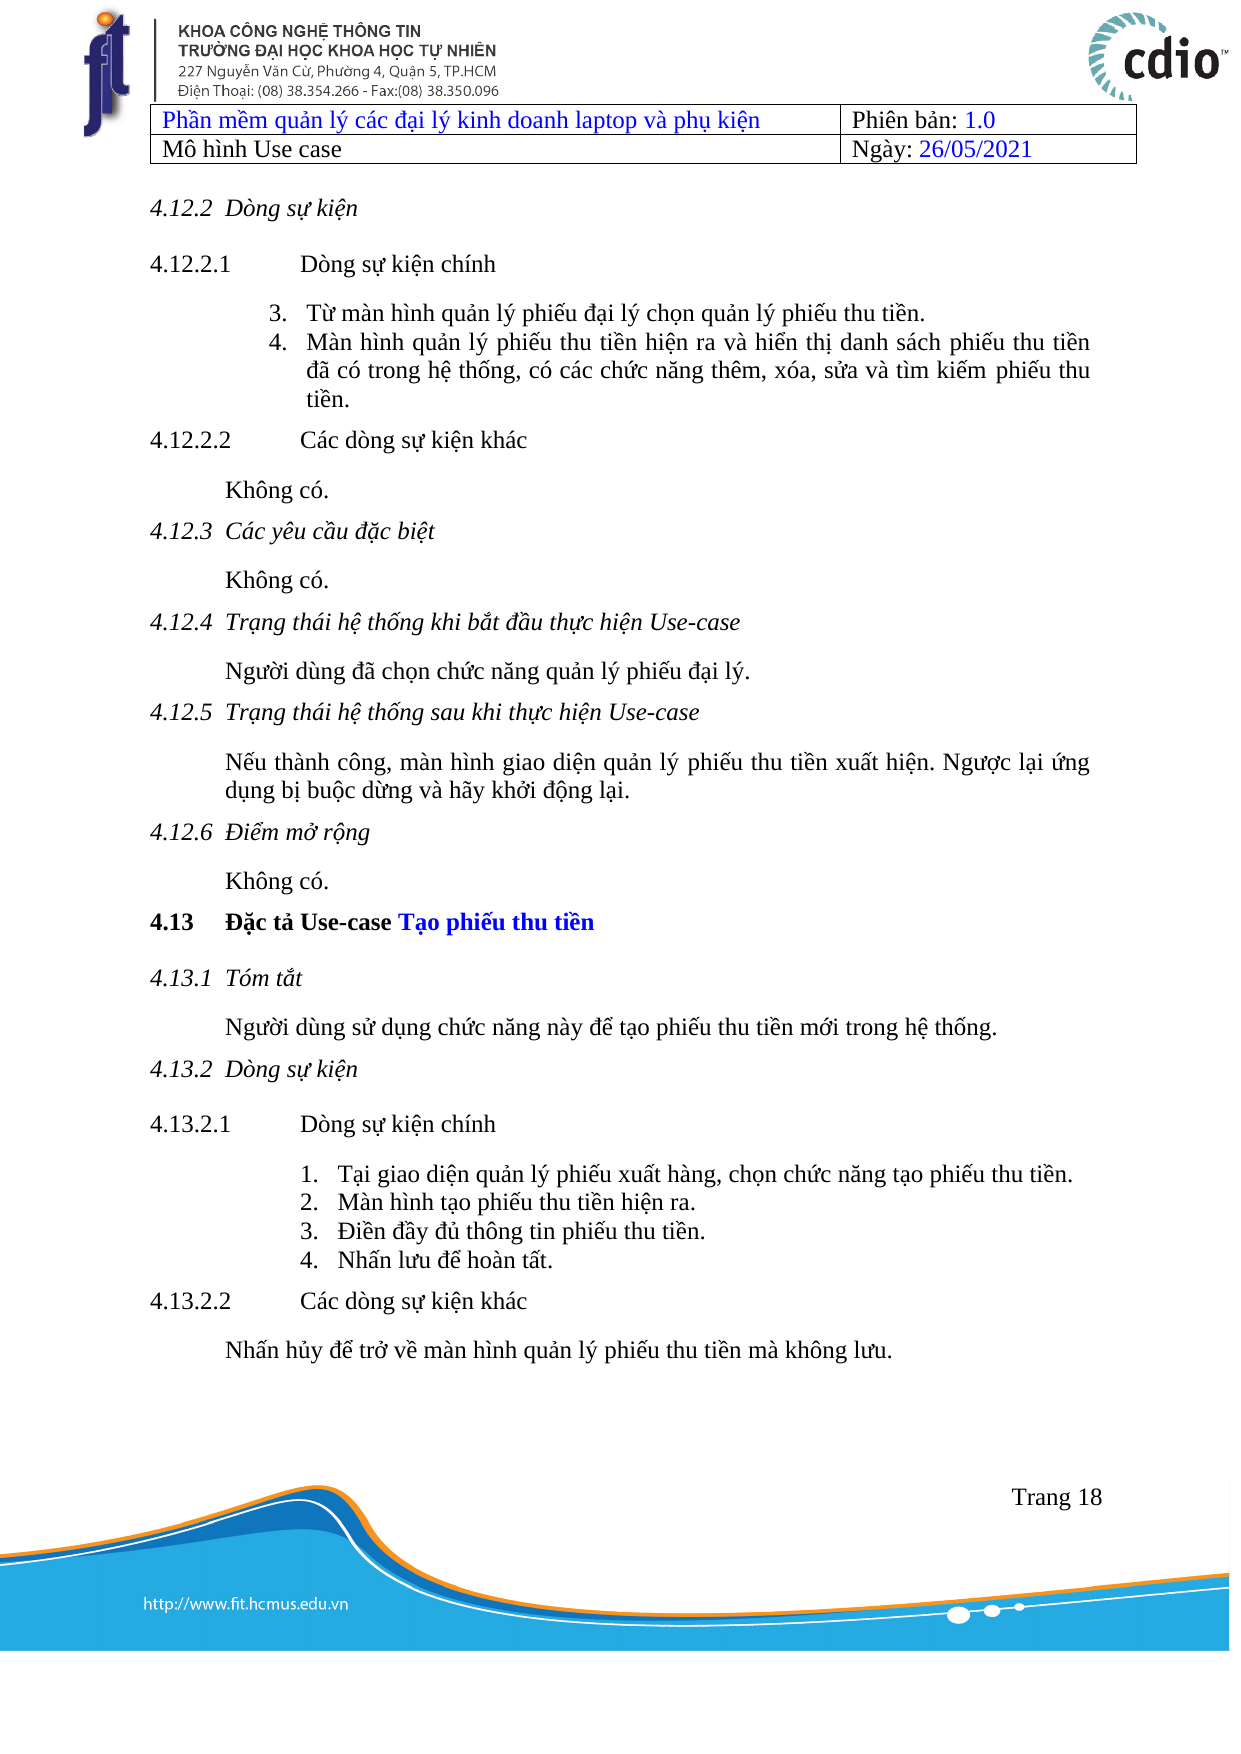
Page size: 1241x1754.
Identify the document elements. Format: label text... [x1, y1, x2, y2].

list Màn hình quản lý phiếu thu tiền hiện ra và hiển thị danh sách phiếu thu tiền đã có trong hệ thống, có các chức năng thêm, xóa, sửa và tìm kiếm phiếu thu tiền. [269, 327, 1090, 413]
subtitle Trạng thái hệ thống sau khi thực hiện Use-case [150, 697, 1090, 726]
subtitle Dòng sự kiện [150, 1054, 1090, 1082]
picture [151, 105, 840, 134]
picture [151, 135, 840, 161]
subtitle Các dòng sự kiện khác [150, 1286, 1090, 1315]
text Người dùng đã chọn chức năng quản lý phiếu đại lý. [225, 656, 1090, 685]
subtitle Dòng sự kiện chính [150, 1109, 1090, 1138]
subtitle Trạng thái hệ thống khi bắt đầu thực hiện Use-case [150, 607, 1090, 636]
text Nếu thành công, màn hình giao diện quản lý phiếu thu tiền xuất hiện. Ngược lại ứng dụng bị buộc dừng và hãy khởi động lại. [225, 747, 1090, 804]
text Không có. [225, 566, 1090, 594]
subtitle Dòng sự kiện [150, 193, 1090, 222]
list Màn hình tạo phiếu thu tiền hiện ra. [300, 1187, 1090, 1216]
text Nhấn hủy để trở về màn hình quản lý phiếu thu tiền mà không lưu. [150, 1336, 1090, 1364]
subtitle Điểm mở rộng [150, 817, 1090, 846]
subtitle Các yêu cầu đặc biệt [150, 516, 1090, 545]
picture [841, 105, 1136, 134]
picture [841, 135, 1136, 161]
subtitle Tóm tắt [150, 963, 1090, 992]
text Không có. [150, 475, 1090, 504]
list Nhấn lưu để hoàn tất. [300, 1245, 1090, 1274]
text Người dùng sử dụng chức năng này để tạo phiếu thu tiền mới trong hệ thống. [225, 1012, 1090, 1041]
picture [0, 1481, 1241, 1651]
list Tại giao diện quản lý phiếu xuất hàng, chọn chức năng tạo phiếu thu tiền. [300, 1159, 1090, 1187]
text Không có. [225, 866, 1090, 895]
list Từ màn hình quản lý phiếu đại lý chọn quản lý phiếu thu tiền. [269, 298, 1090, 327]
subtitle Dòng sự kiện chính [150, 249, 1090, 277]
subtitle Đặc tả Use-case Tạo phiếu thu tiền [150, 907, 1090, 936]
picture [61, 1, 1240, 161]
subtitle Các dòng sự kiện khác [150, 426, 1090, 454]
list Điền đầy đủ thông tin phiếu thu tiền. [300, 1216, 1090, 1245]
